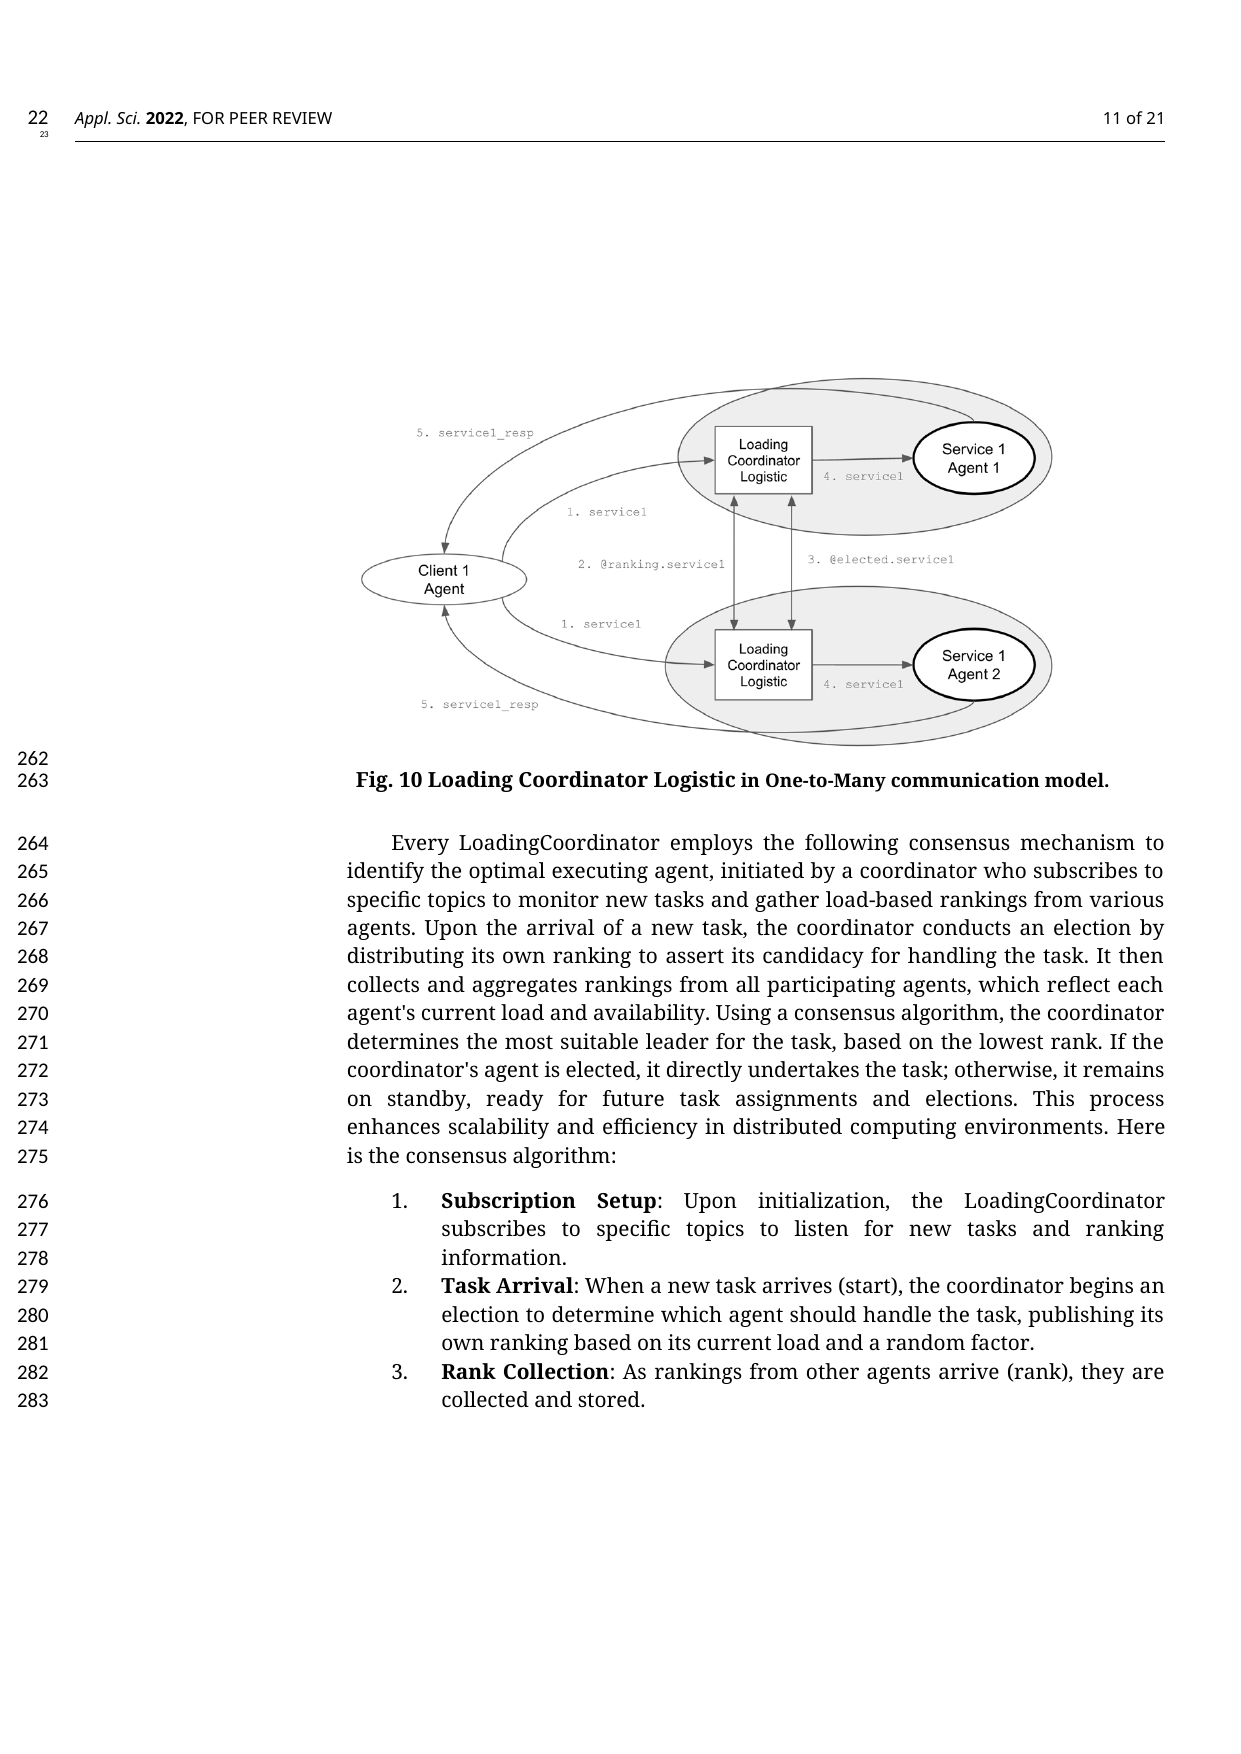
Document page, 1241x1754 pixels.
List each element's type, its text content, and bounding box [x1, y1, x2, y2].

picture [355, 373, 1060, 766]
list Task Arrival: When a new task arrives (start), the coordinator begins an election to determine which agent should handle the task, publishing its own ranking based on its current load and a random factor. [391, 1271, 1165, 1357]
text Every LoadingCoordinator employs the following consensus mechanism to identify the optimal executing agent, initiated by a coordinator who subscribes to specific topics to monitor new tasks and gather load-based rankings from various agents. Upon the arrival of a new task, the coordinator conducts an election by distributing its own ranking to assert its candidacy for handling the task. It then collects and aggregates rankings from all participating agents, which reflect each agent's current load and availability. Using a consensus algorithm, the coordinator determines the most suitable leader for the task, based on the lowest rank. If the coordinator's agent is elected, it directly undertakes the task; otherwise, it remains on standby, ready for future task assignments and elections. This process enhances scalability and efficiency in distributed computing environments. Here is the consensus algorithm: [347, 828, 1165, 1169]
list Subscription Setup: Upon initialization, the LoadingCoordinator subscribes to specific topics to listen for new tasks and ranking information. [391, 1186, 1165, 1271]
list Fig. 10 Loading Coordinator Logistic in One-to-Many communication model. [347, 766, 1165, 794]
list Rank Collection: As rankings from other agents arrive (rank), they are collected and stored. [391, 1357, 1165, 1414]
